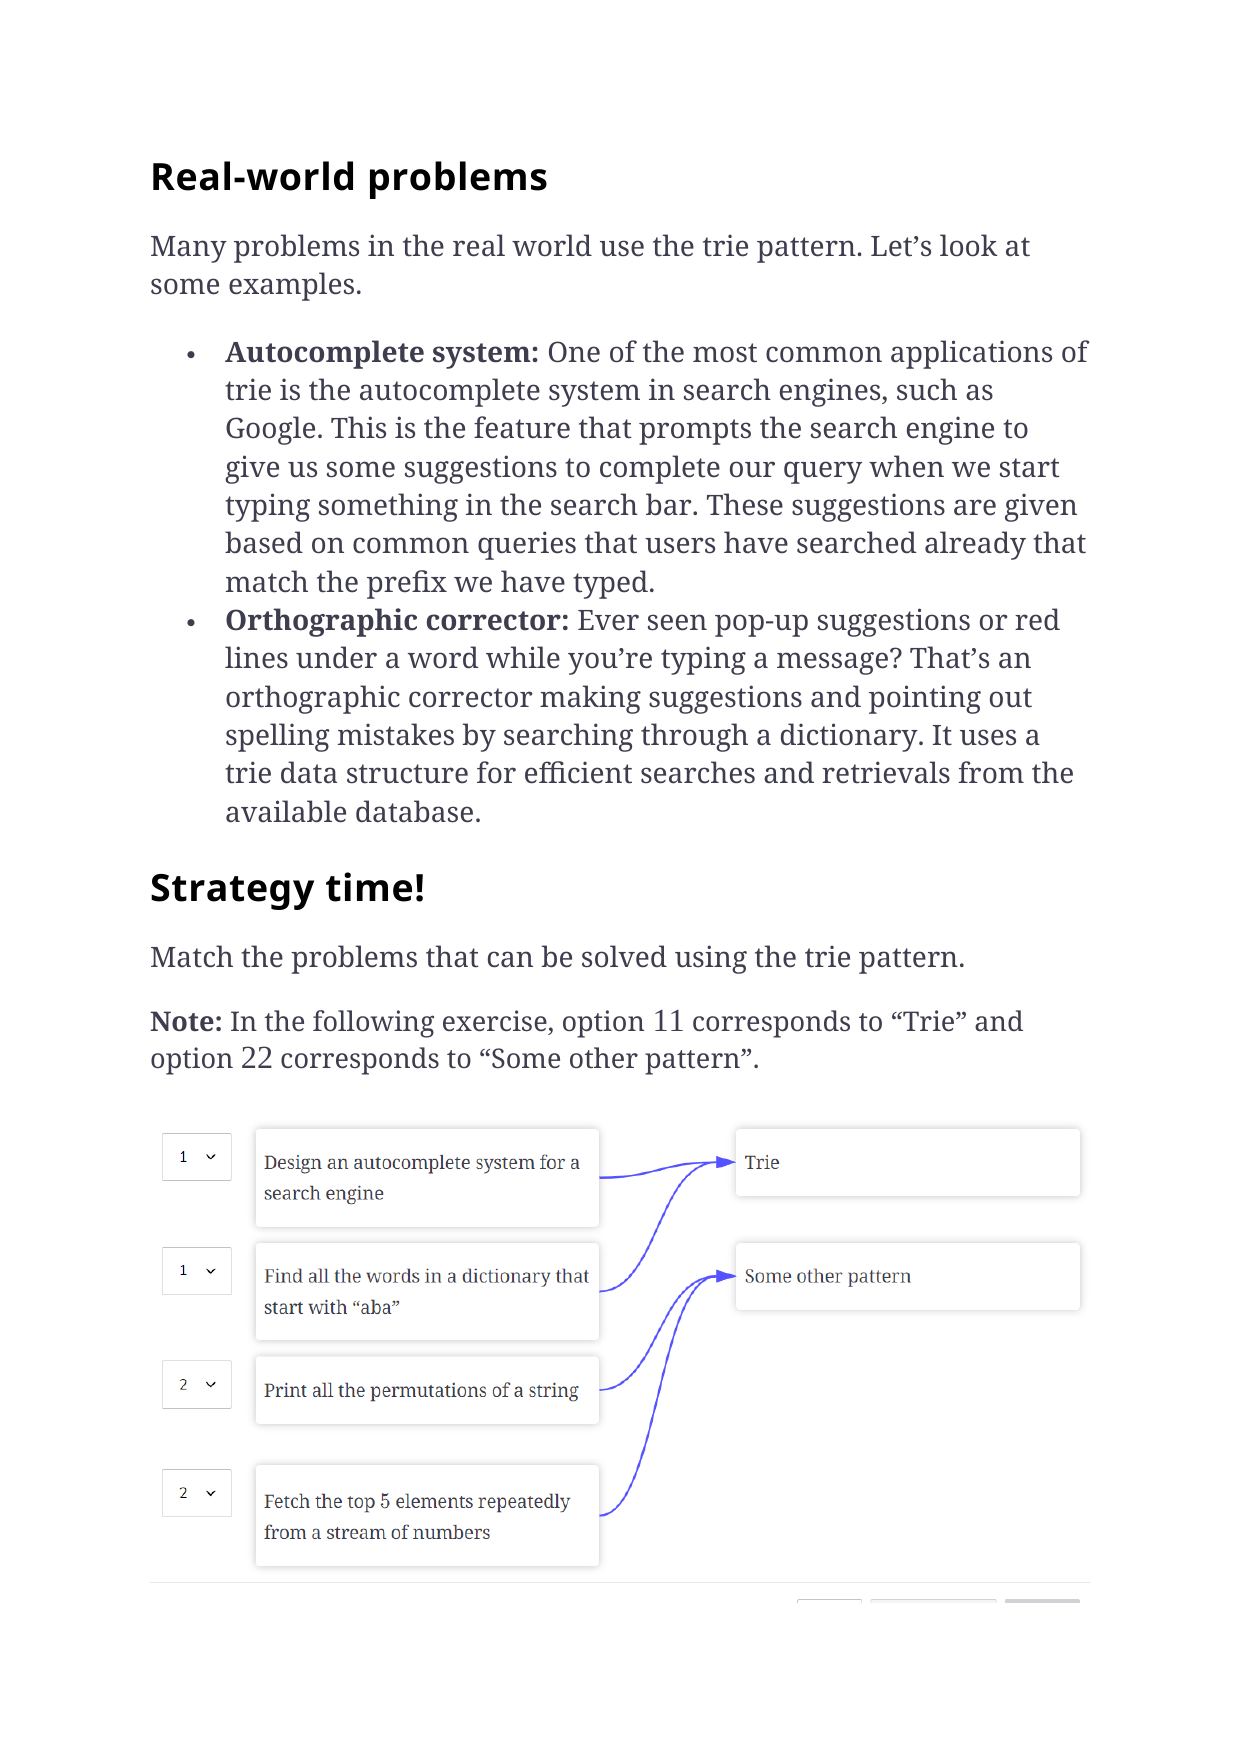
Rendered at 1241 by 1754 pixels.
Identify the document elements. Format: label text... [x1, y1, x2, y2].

text Match the problems that can be solved using the trie pattern. [150, 937, 1090, 976]
list Orthographic corrector: Ever seen pop-up suggestions or red lines under a word while you’re typing a message? That’s an orthographic corrector making suggestions and pointing out spelling mistakes by searching through a dictionary. It uses a trie data structure for efficient searches and retrievals from the available database. [187, 600, 1090, 830]
picture [150, 1093, 1091, 1603]
text Note: In the following exercise, option 11 corresponds to “Trie” and option 22 corresponds to “Some other pattern”. [150, 1001, 1090, 1077]
text Real-world problems [150, 150, 1090, 201]
text Many problems in the real world use the trie pattern. Let’s look at some examples. [150, 226, 1090, 303]
list Autocomplete system: One of the most common applications of trie is the autocomplete system in search engines, such as Google. This is the feature that prompts the search engine to give us some suggestions to complete our query when we start typing something in the search bar. These suggestions are given based on common queries that users have searched already that match the prefix we have typed. [187, 332, 1090, 600]
text Strategy time! [150, 861, 1090, 912]
